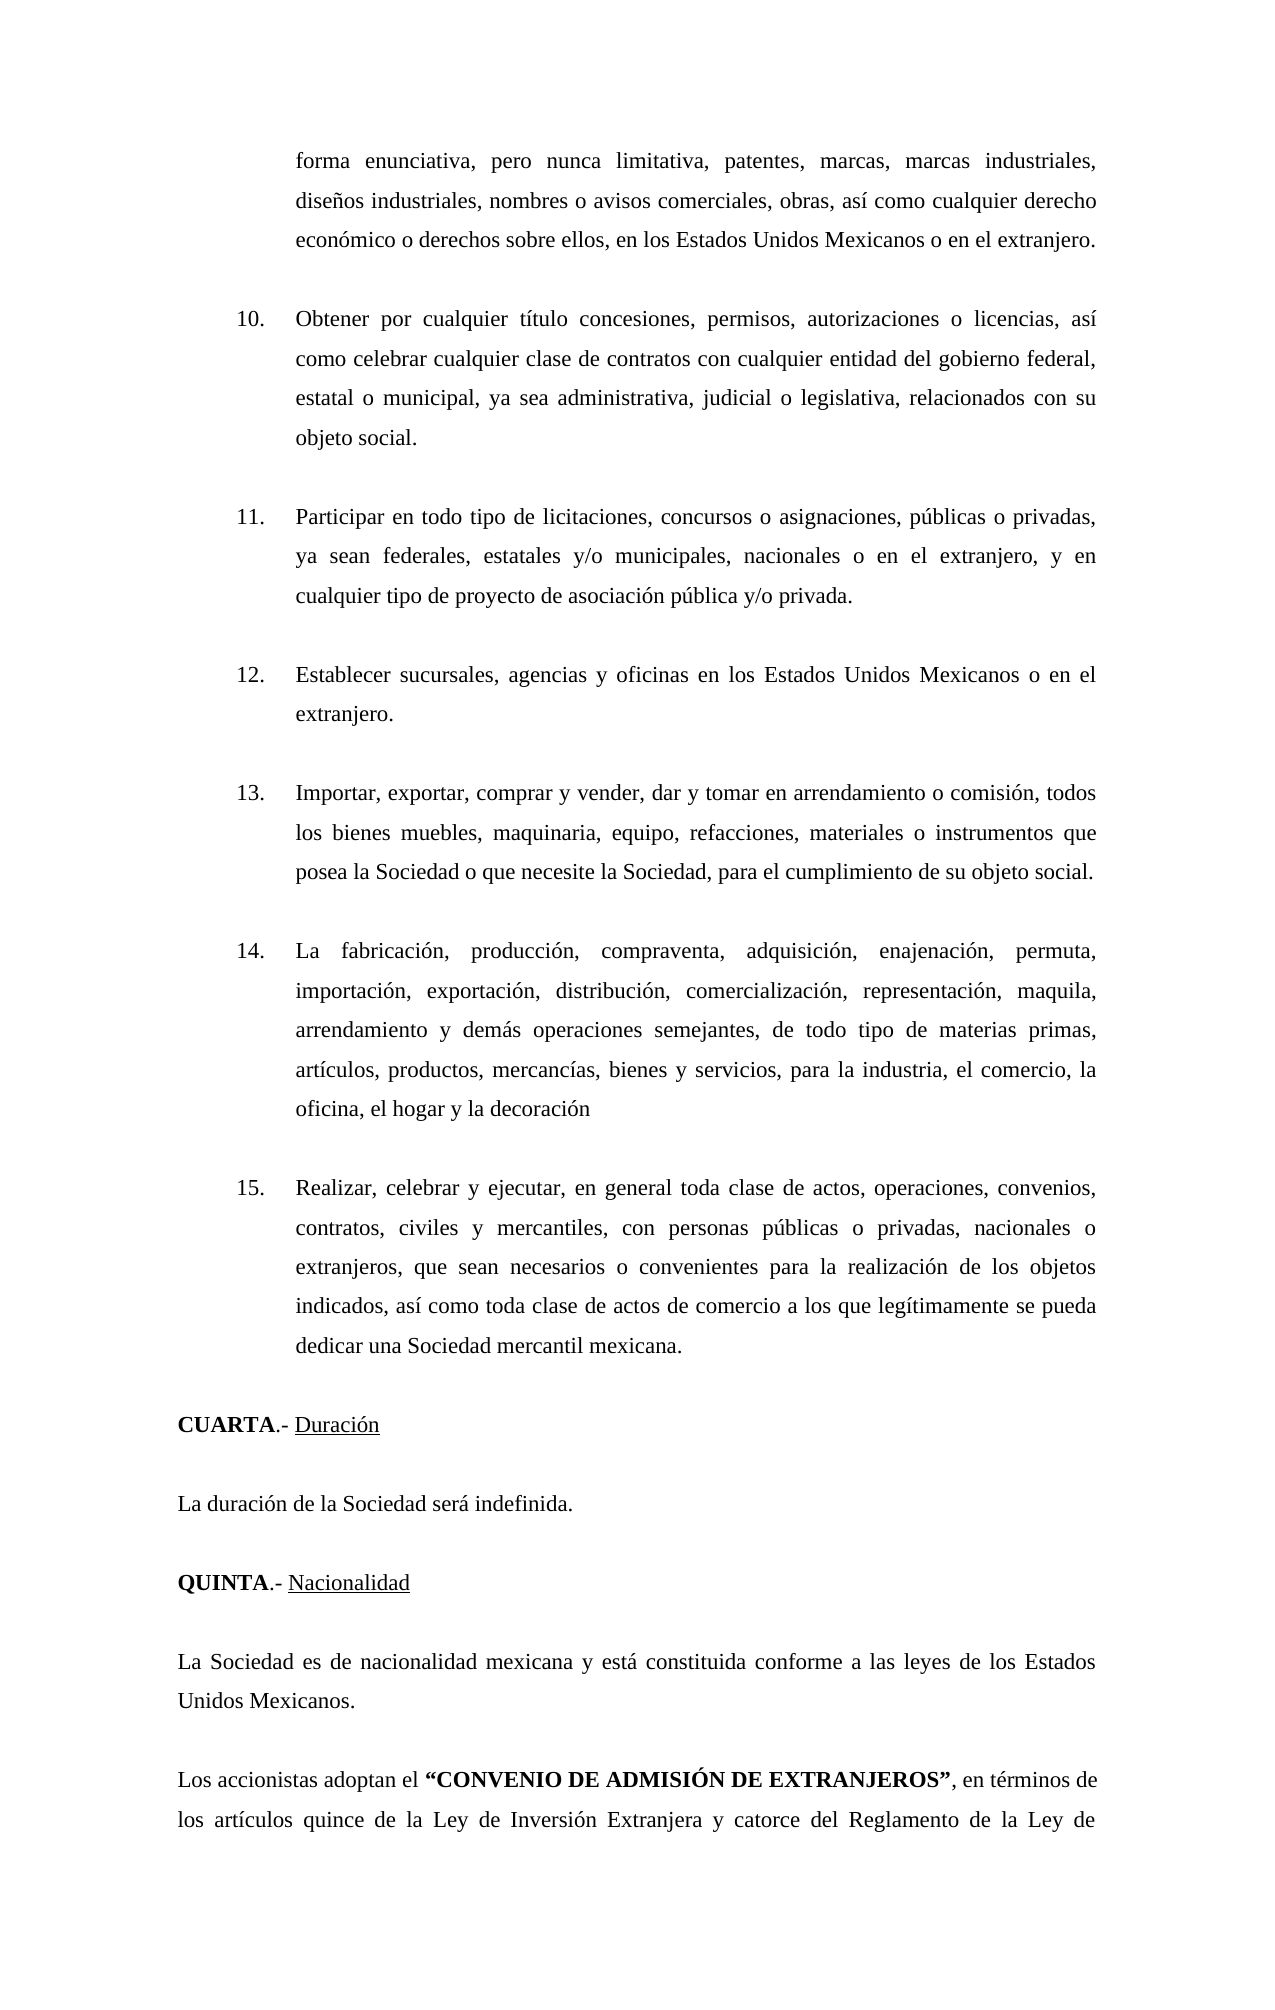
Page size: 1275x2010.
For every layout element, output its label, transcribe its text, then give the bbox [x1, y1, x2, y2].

text La duración de la Sociedad será indefinida. [177, 1490, 1098, 1516]
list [236, 148, 1098, 253]
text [177, 1766, 1098, 1832]
text QUINTA.- Nacionalidad [177, 1569, 1098, 1595]
list Establecer sucursales, agencias y oficinas en los Estados Unidos Mexicanos o en el extranjero. [236, 661, 1098, 727]
list Realizar, celebrar y ejecutar, en general toda clase de actos, operaciones, convenios, contratos, civiles y mercantiles, con personas públicas o privadas, nacionales o extranjeros, que sean necesarios o convenientes para la realización de los objetos indicados, así como toda clase de actos de comercio a los que legítimamente se pueda dedicar una Sociedad mercantil mexicana. [236, 1174, 1098, 1358]
text CUARTA.- Duración [177, 1411, 1098, 1437]
list Participar en todo tipo de licitaciones, concursos o asignaciones, públicas o privadas, ya sean federales, estatales y/o municipales, nacionales o en el extranjero, y en cualquier tipo de proyecto de asociación pública y/o privada. [236, 503, 1098, 608]
text La Sociedad es de nacionalidad mexicana y está constituida conforme a las leyes de los Estados Unidos Mexicanos. [177, 1648, 1098, 1714]
list La fabricación, producción, compraventa, adquisición, enajenación, permuta, importación, exportación, distribución, comercialización, representación, maquila, arrendamiento y demás operaciones semejantes, de todo tipo de materias primas, artículos, productos, mercancías, bienes y servicios, para la industria, el comercio, la oficina, el hogar y la decoración [236, 937, 1098, 1121]
list Importar, exportar, comprar y vender, dar y tomar en arrendamiento o comisión, todos los bienes muebles, maquinaria, equipo, refacciones, materiales o instrumentos que posea la Sociedad o que necesite la Sociedad, para el cumplimiento de su objeto social. [236, 779, 1098, 884]
list Obtener por cualquier título concesiones, permisos, autorizaciones o licencias, así como celebrar cualquier clase de contratos con cualquier entidad del gobierno federal, estatal o municipal, ya sea administrativa, judicial o legislativa, relacionados con su objeto social. [236, 306, 1098, 450]
